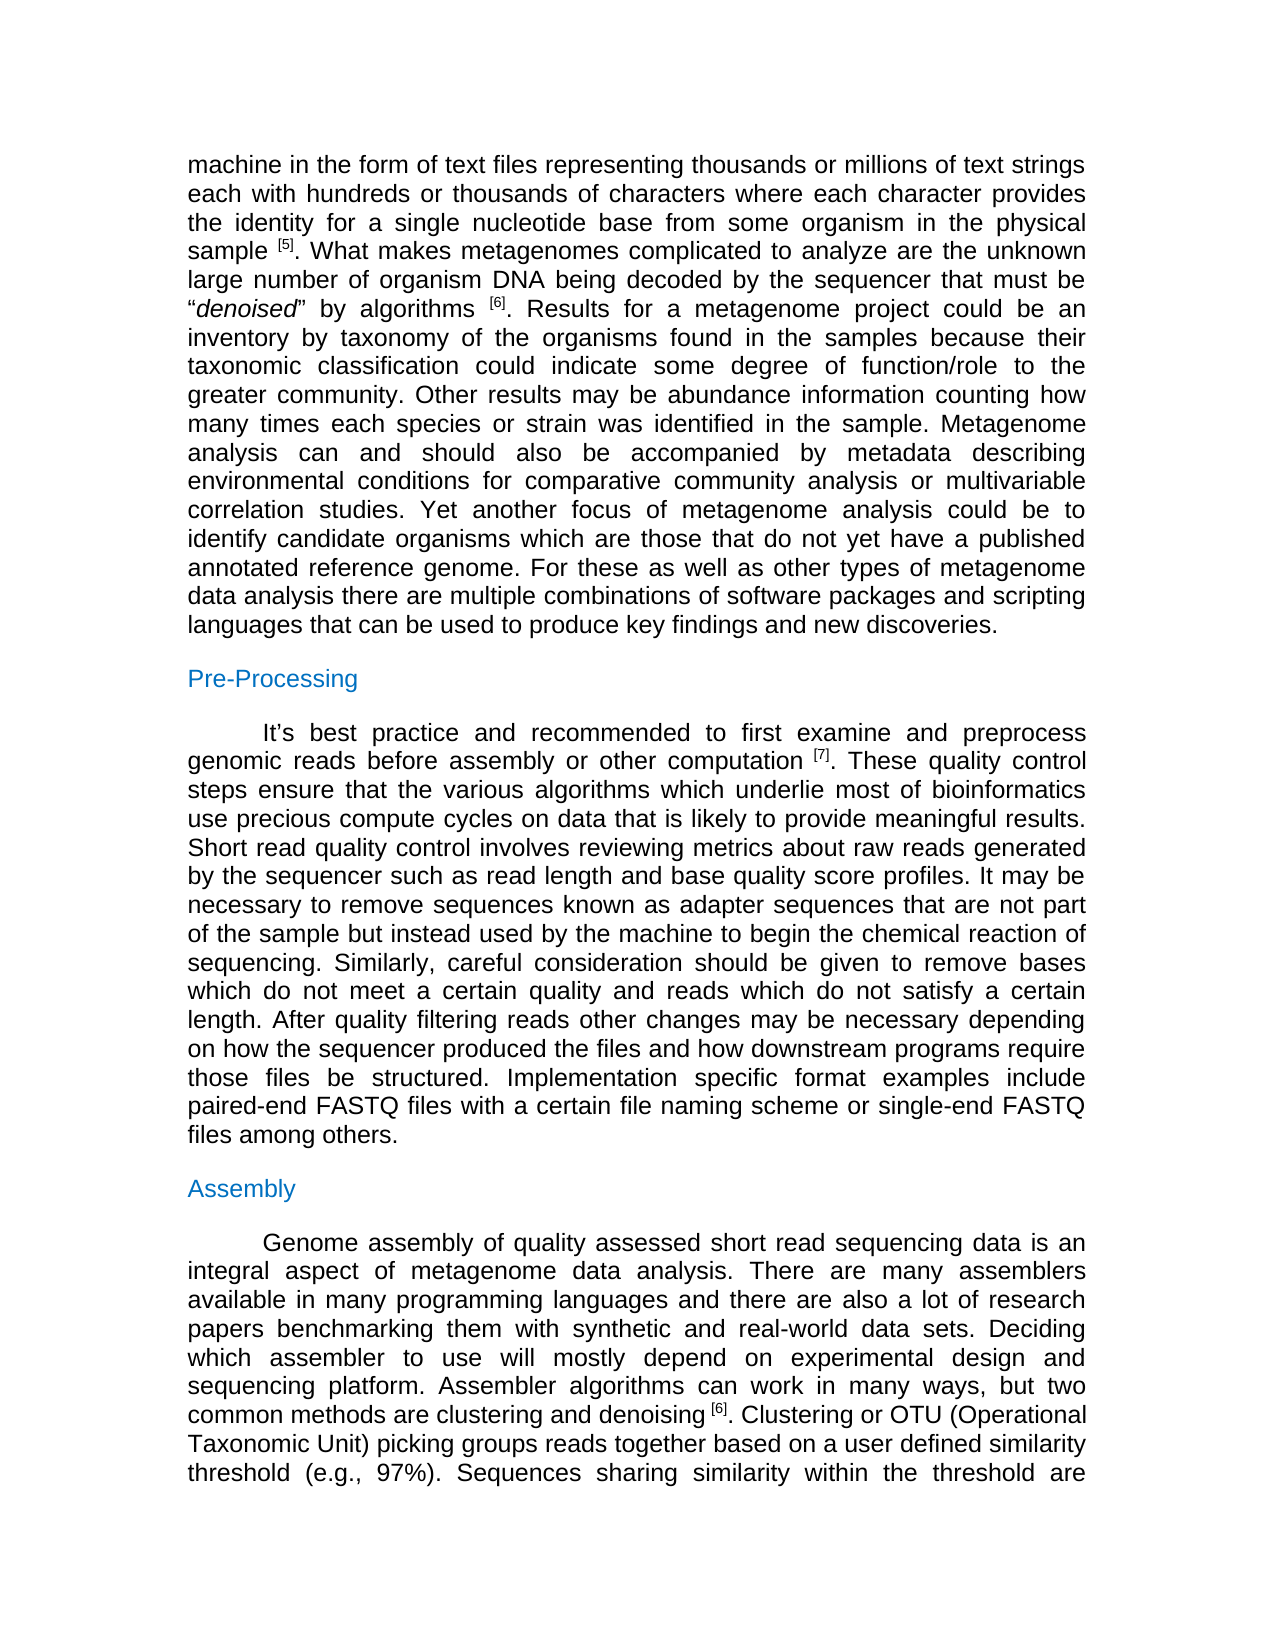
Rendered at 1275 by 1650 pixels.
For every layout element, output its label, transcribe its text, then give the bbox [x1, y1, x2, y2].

text It’s best practice and recommended to first examine and preprocess genomic reads before assembly or other computation [7]. These quality control steps ensure that the various algorithms which underlie most of bioinformatics use precious compute cycles on data that is likely to provide meaningful results. Short read quality control involves reviewing metrics about raw reads generated by the sequencer such as read length and base quality score profiles. It may be necessary to remove sequences known as adapter sequences that are not part of the sample but instead used by the machine to begin the chemical reaction of sequencing. Similarly, careful consideration should be given to remove bases which do not meet a certain quality and reads which do not satisfy a certain length. After quality filtering reads other changes may be necessary depending on how the sequencer produced the files and how downstream programs require those files be structured. Implementation specific format examples include paired-end FASTQ files with a certain file naming scheme or single-end FASTQ files among others. [187, 717, 1087, 1149]
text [187, 1227, 1087, 1486]
text Assembly [187, 1174, 1087, 1202]
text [187, 150, 1087, 639]
text Pre-Processing [187, 664, 1087, 692]
